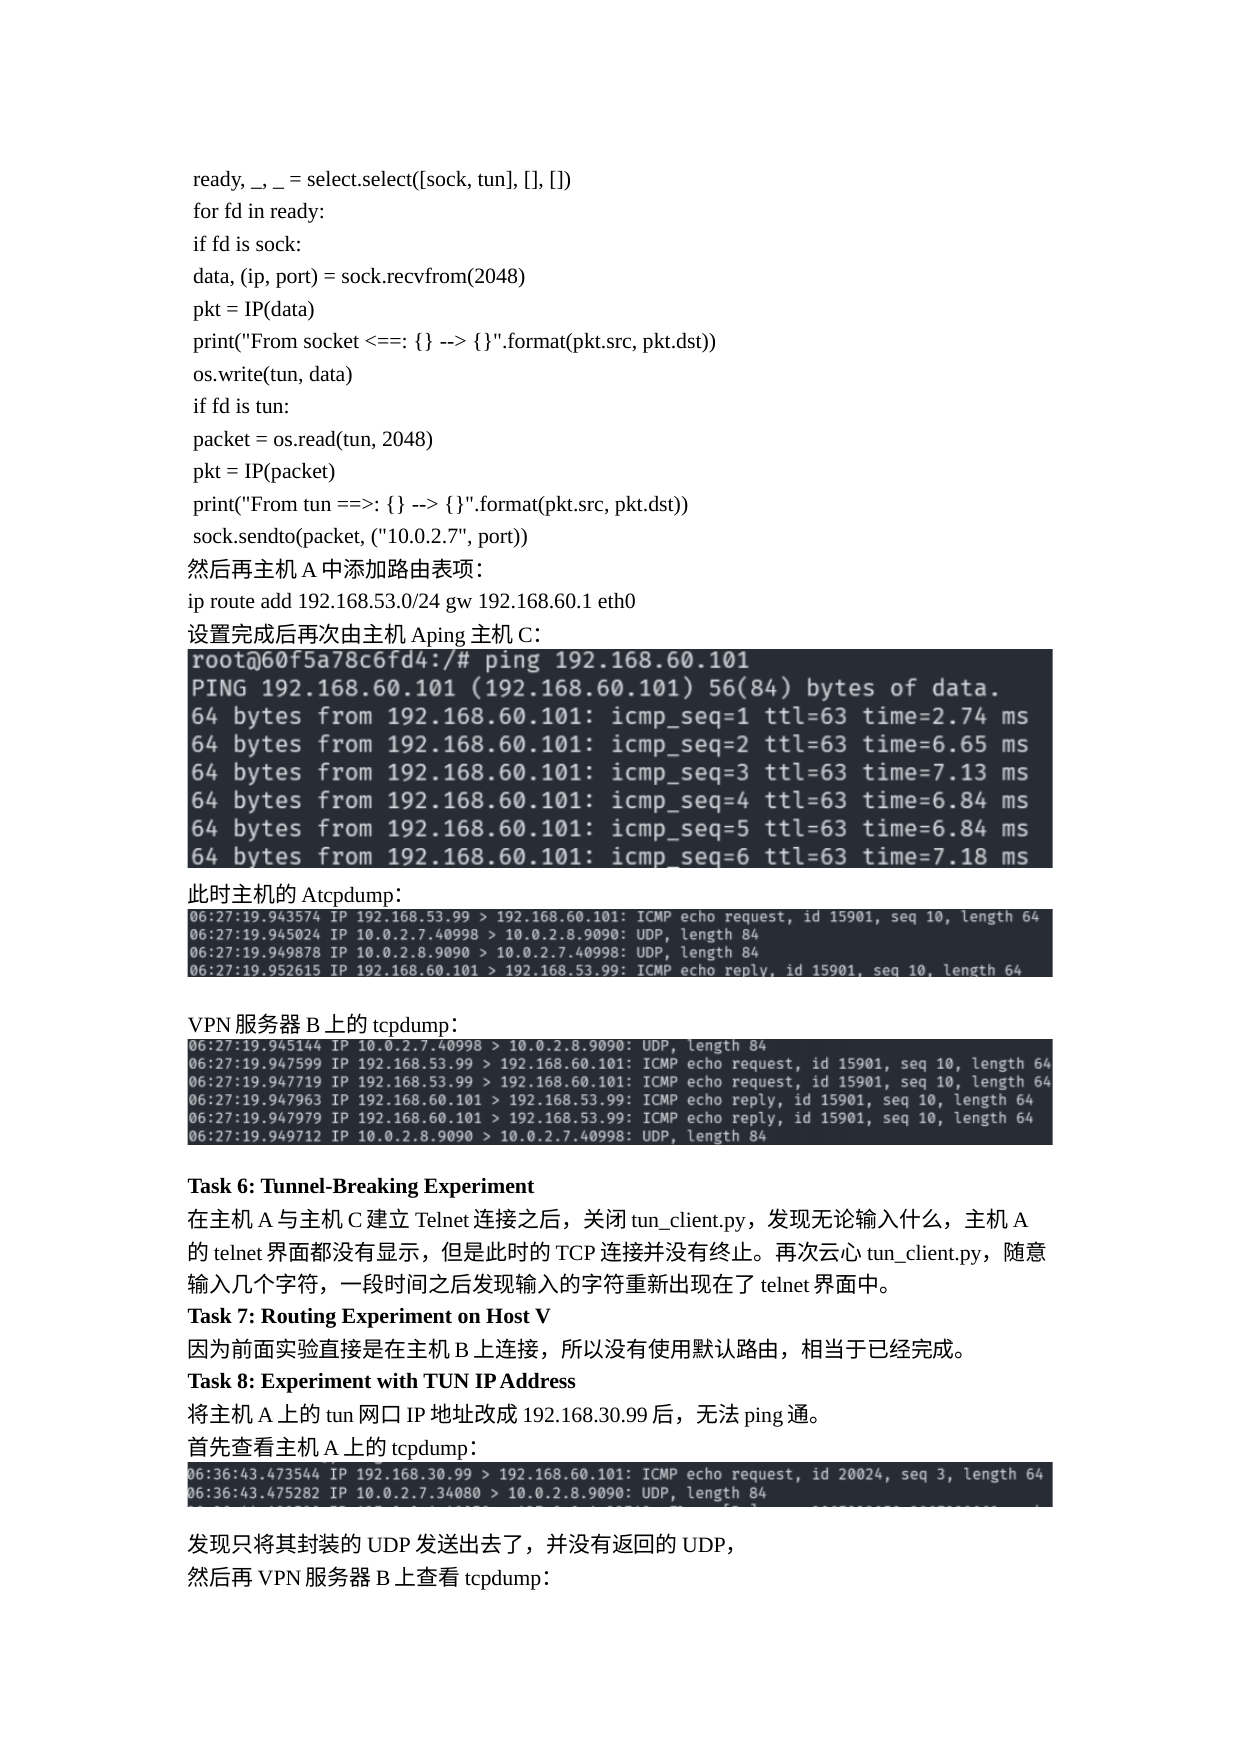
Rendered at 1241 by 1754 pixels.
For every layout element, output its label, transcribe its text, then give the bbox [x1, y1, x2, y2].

text VPN服务器B上的tcpdump： [187, 1007, 1053, 1039]
text ready, _, _ = select.select([sock, tun], [], []) [187, 162, 1053, 194]
text Task 8: Experiment with TUN IP Address [187, 1364, 1053, 1397]
text 因为前面实验直接是在主机B上连接，所以没有使用默认路由，相当于已经完成。 [187, 1332, 1053, 1364]
text 然后再主机A中添加路由表项： [187, 552, 1053, 584]
text sock.sendto(packet, ("10.0.2.7", port)) [187, 519, 1053, 552]
picture [187, 1462, 1053, 1507]
text print("From tun ==>: {} --> {}".format(pkt.src, pkt.dst)) [187, 487, 1053, 519]
text pkt = IP(packet) [187, 454, 1053, 487]
picture [187, 909, 1053, 977]
text Task 6: Tunnel-Breaking Experiment [187, 1169, 1053, 1202]
text print("From socket <==: {} --> {}".format(pkt.src, pkt.dst)) [187, 324, 1053, 357]
text os.write(tun, data) [187, 357, 1053, 389]
text 然后再VPN服务器B上查看tcpdump： [187, 1559, 1053, 1592]
picture [187, 1039, 1053, 1145]
text 在主机A与主机C建立Telnet连接之后，关闭tun_client.py，发现无论输入什么，主机A的telnet界面都没有显示，但是此时的TCP连接并没有终止。再次云心tun_client.py，随意输入几个字符，一段时间之后发现输入的字符重新出现在了telnet界面中。 [187, 1202, 1053, 1299]
picture [187, 649, 1053, 868]
text 此时主机的Atcpdump： [187, 877, 1053, 909]
text data, (ip, port) = sock.recvfrom(2048) [187, 259, 1053, 292]
text Task 7: Routing Experiment on Host V [187, 1299, 1053, 1332]
text if fd is tun: [187, 389, 1053, 422]
text if fd is sock: [187, 227, 1053, 259]
text 首先查看主机A上的tcpdump： [187, 1429, 1053, 1462]
text 将主机A上的tun网口IP地址改成192.168.30.99后，无法ping通。 [187, 1397, 1053, 1429]
text 发现只将其封装的UDP发送出去了，并没有返回的UDP， [187, 1527, 1053, 1559]
text packet = os.read(tun, 2048) [187, 422, 1053, 454]
text 设置完成后再次由主机Aping主机C： [187, 617, 1053, 649]
text pkt = IP(data) [187, 292, 1053, 324]
text ip route add 192.168.53.0/24 gw 192.168.60.1 eth0 [187, 584, 1053, 617]
text for fd in ready: [187, 194, 1053, 227]
